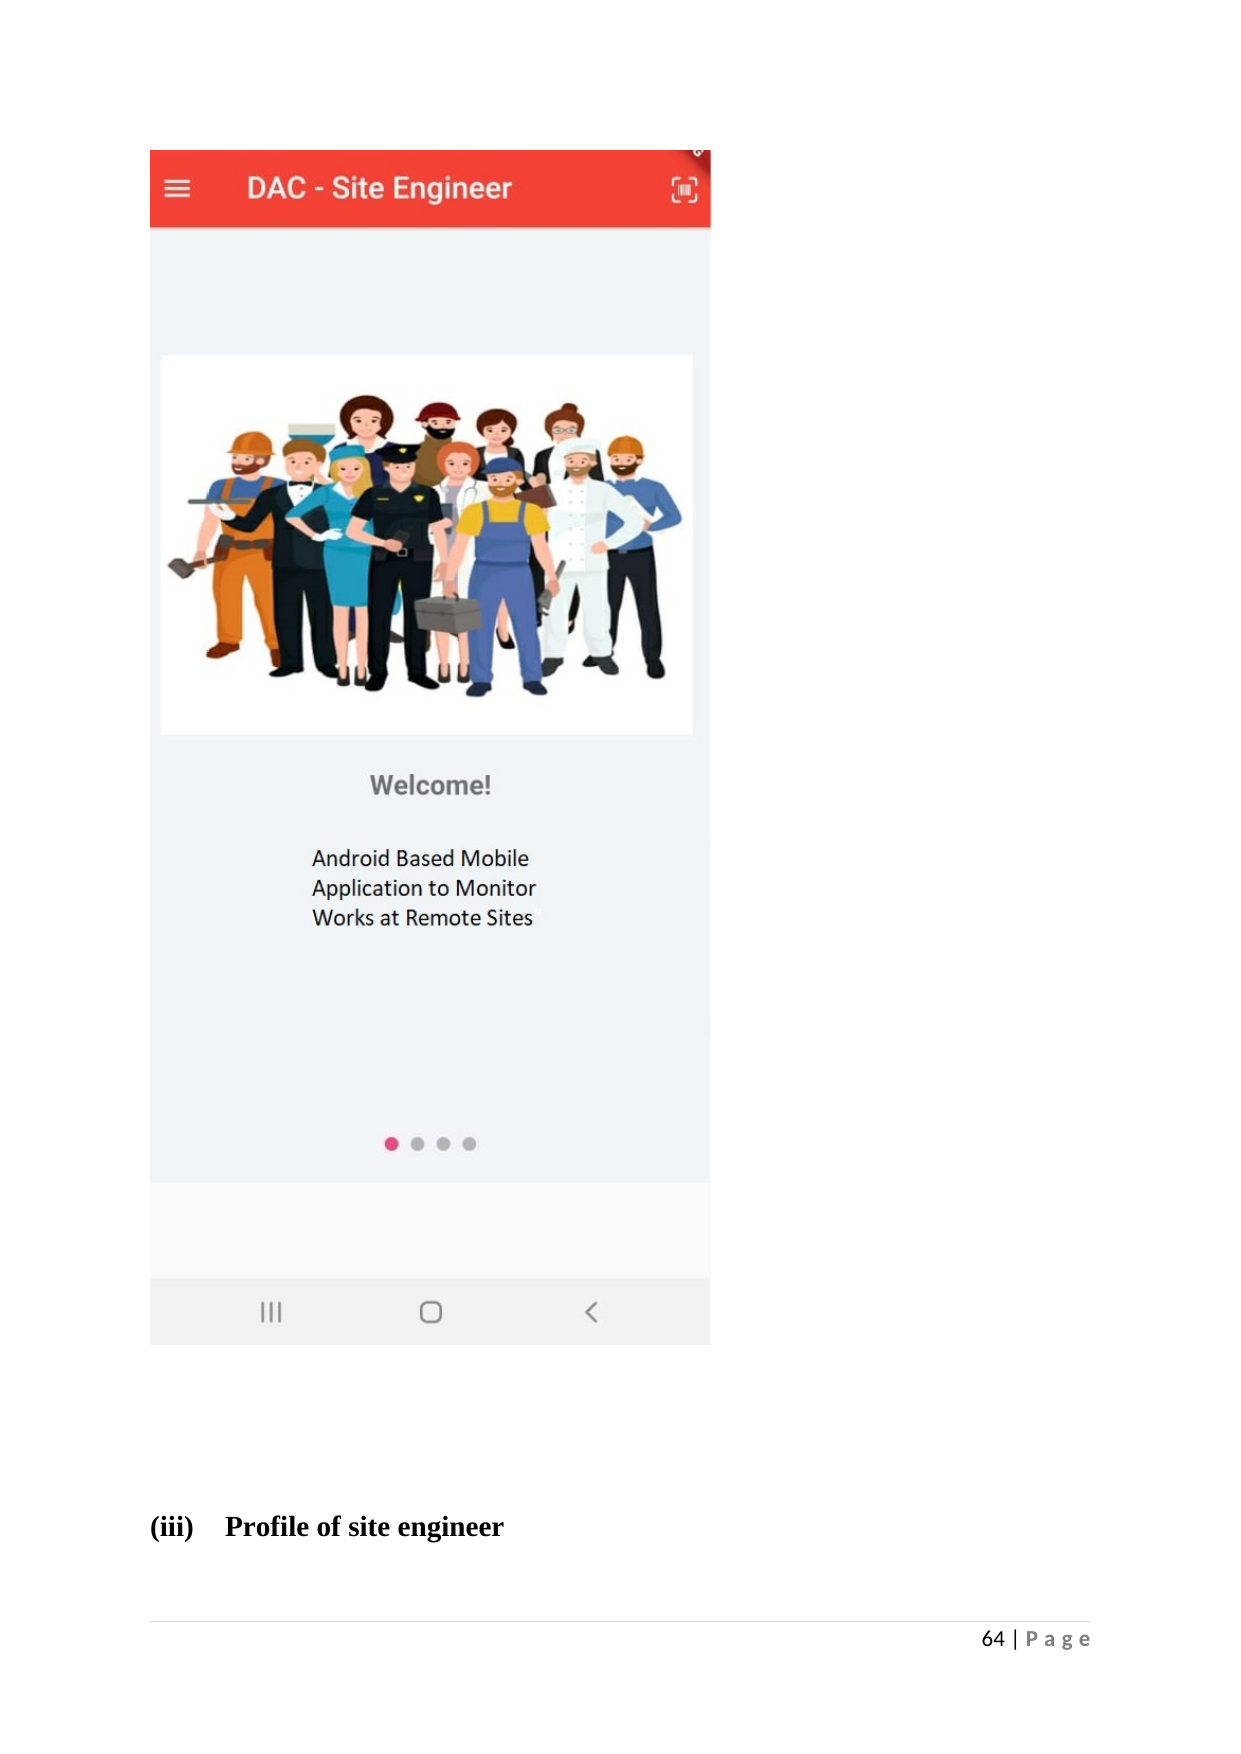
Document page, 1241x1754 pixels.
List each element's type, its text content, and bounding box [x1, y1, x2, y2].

list Profile of site engineer [150, 1509, 1090, 1543]
picture [150, 150, 711, 1345]
